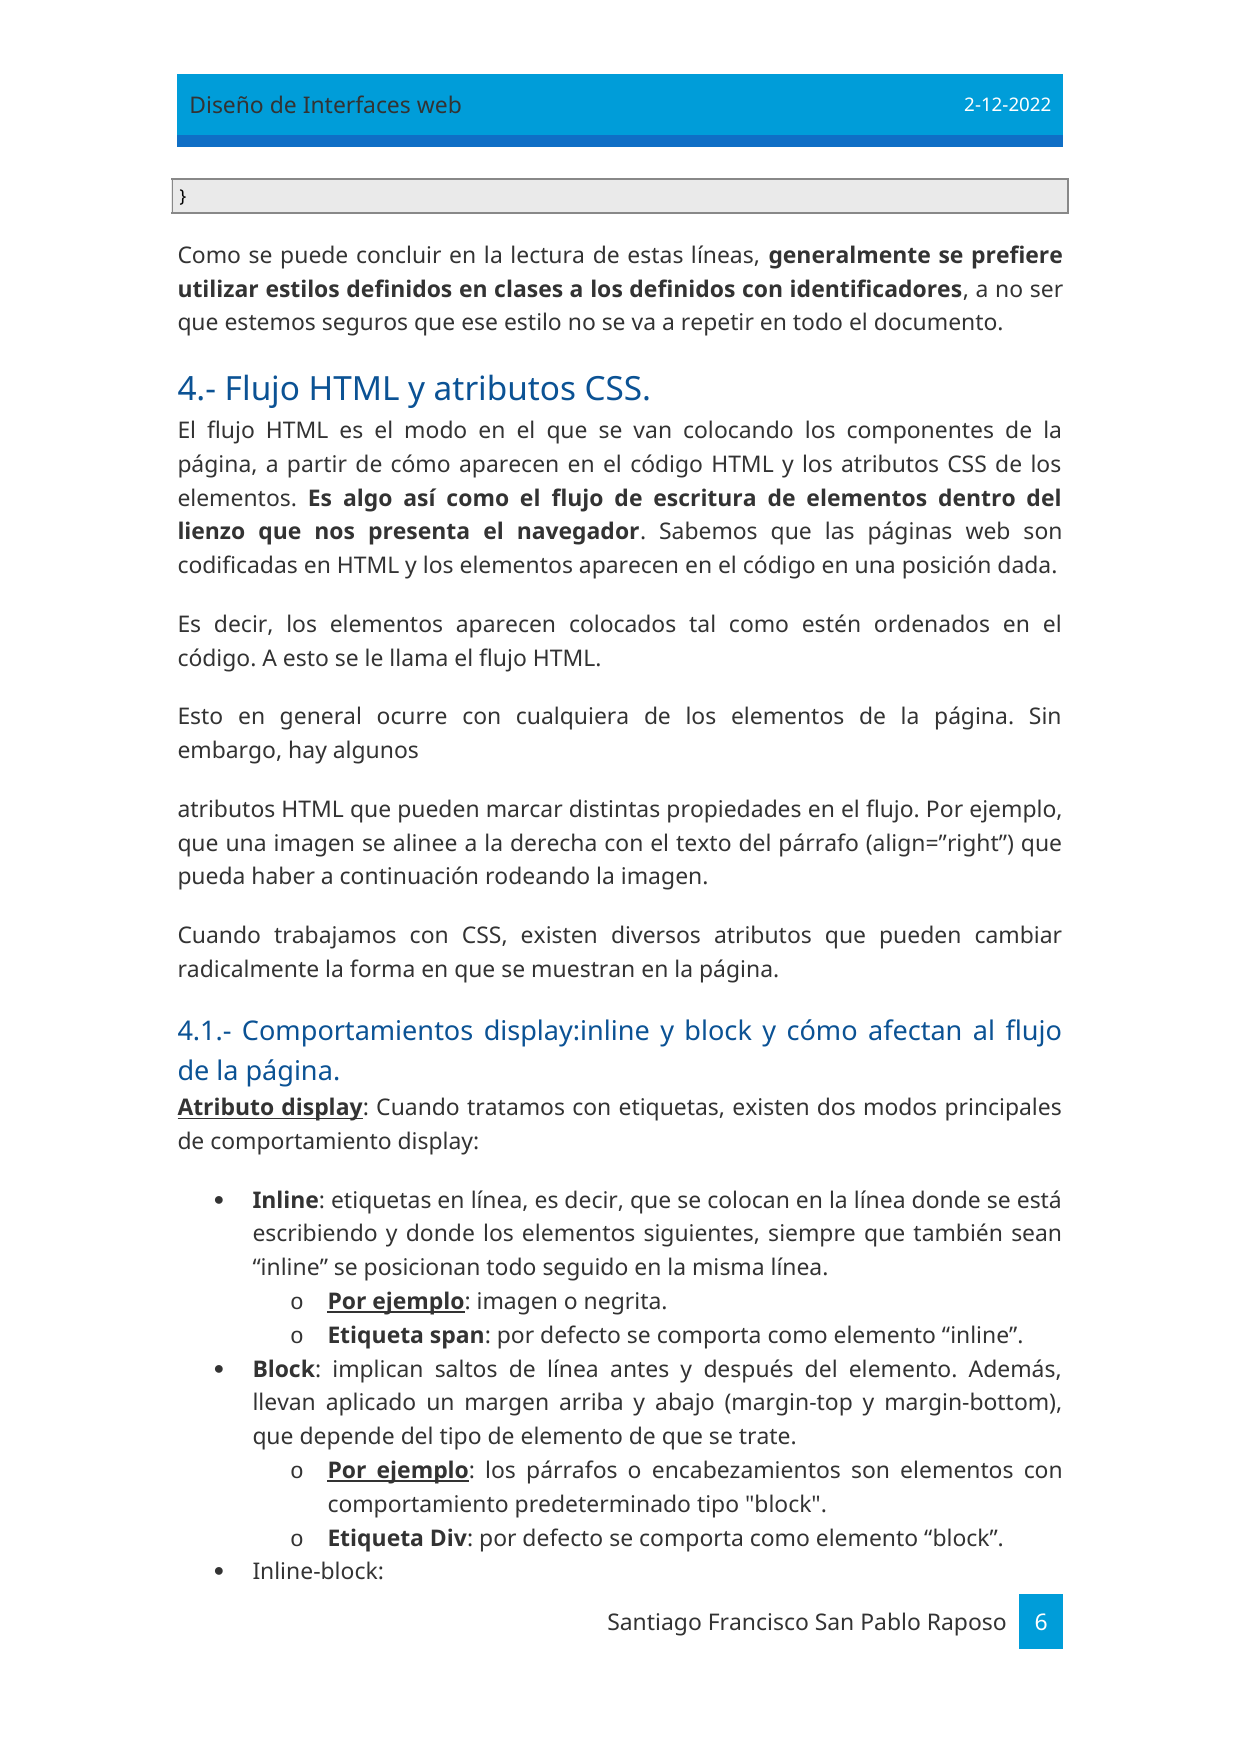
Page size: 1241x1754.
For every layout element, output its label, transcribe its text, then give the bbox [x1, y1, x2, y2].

subtitle 4.- Flujo HTML y atributos CSS. [177, 365, 1063, 411]
text Es decir, los elementos aparecen colocados tal como estén ordenados en el código. A esto se le llama el flujo HTML. [177, 608, 1063, 673]
text atributos HTML que pueden marcar distintas propiedades en el flujo. Por ejemplo, que una imagen se alinee a la derecha con el texto del párrafo (align=”right”) que pueda haber a continuación rodeando la imagen. [177, 793, 1063, 892]
text El flujo HTML es el modo en el que se van colocando los componentes de la página, a partir de cómo aparecen en el código HTML y los atributos CSS de los elementos. Es algo así como el flujo de escritura de elementos dentro del lienzo que nos presenta el navegador. Sabemos que las páginas web son codificadas en HTML y los elementos aparecen en el código en una posición dada. [177, 414, 1063, 580]
text Atributo display: Cuando tratamos con etiquetas, existen dos modos principales de comportamiento display: [177, 1091, 1063, 1156]
list Etiqueta span: por defecto se comporta como elemento “inline”. [290, 1319, 1063, 1350]
list Por ejemplo: los párrafos o encabezamientos son elementos con comportamiento predeterminado tipo "block". [290, 1454, 1063, 1519]
list Inline-block: [215, 1555, 1063, 1587]
text } [173, 180, 1067, 212]
list Por ejemplo: imagen o negrita. [290, 1285, 1063, 1316]
list Block: implican saltos de línea antes y después del elemento. Además, llevan aplicado un margen arriba y abajo (margin-top y margin-bottom), que depende del tipo de elemento de que se trate. [215, 1353, 1063, 1451]
text Cuando trabajamos con CSS, existen diversos atributos que pueden cambiar radicalmente la forma en que se muestran en la página. [177, 919, 1063, 984]
list Inline: etiquetas en línea, es decir, que se colocan en la línea donde se está escribiendo y donde los elementos siguientes, siempre que también sean “inline” se posicionan todo seguido en la misma línea. [215, 1184, 1063, 1282]
text Esto en general ocurre con cualquiera de los elementos de la página. Sin embargo, hay algunos [177, 700, 1063, 765]
subtitle 4.1.- Comportamientos display:inline y block y cómo afectan al flujo de la página. [177, 1012, 1063, 1088]
list Etiqueta Div: por defecto se comporta como elemento “block”. [290, 1521, 1063, 1553]
text Como se puede concluir en la lectura de estas líneas, generalmente se prefiere utilizar estilos definidos en clases a los definidos con identificadores, a no ser que estemos seguros que ese estilo no se va a repetir en todo el documento. [177, 239, 1063, 338]
